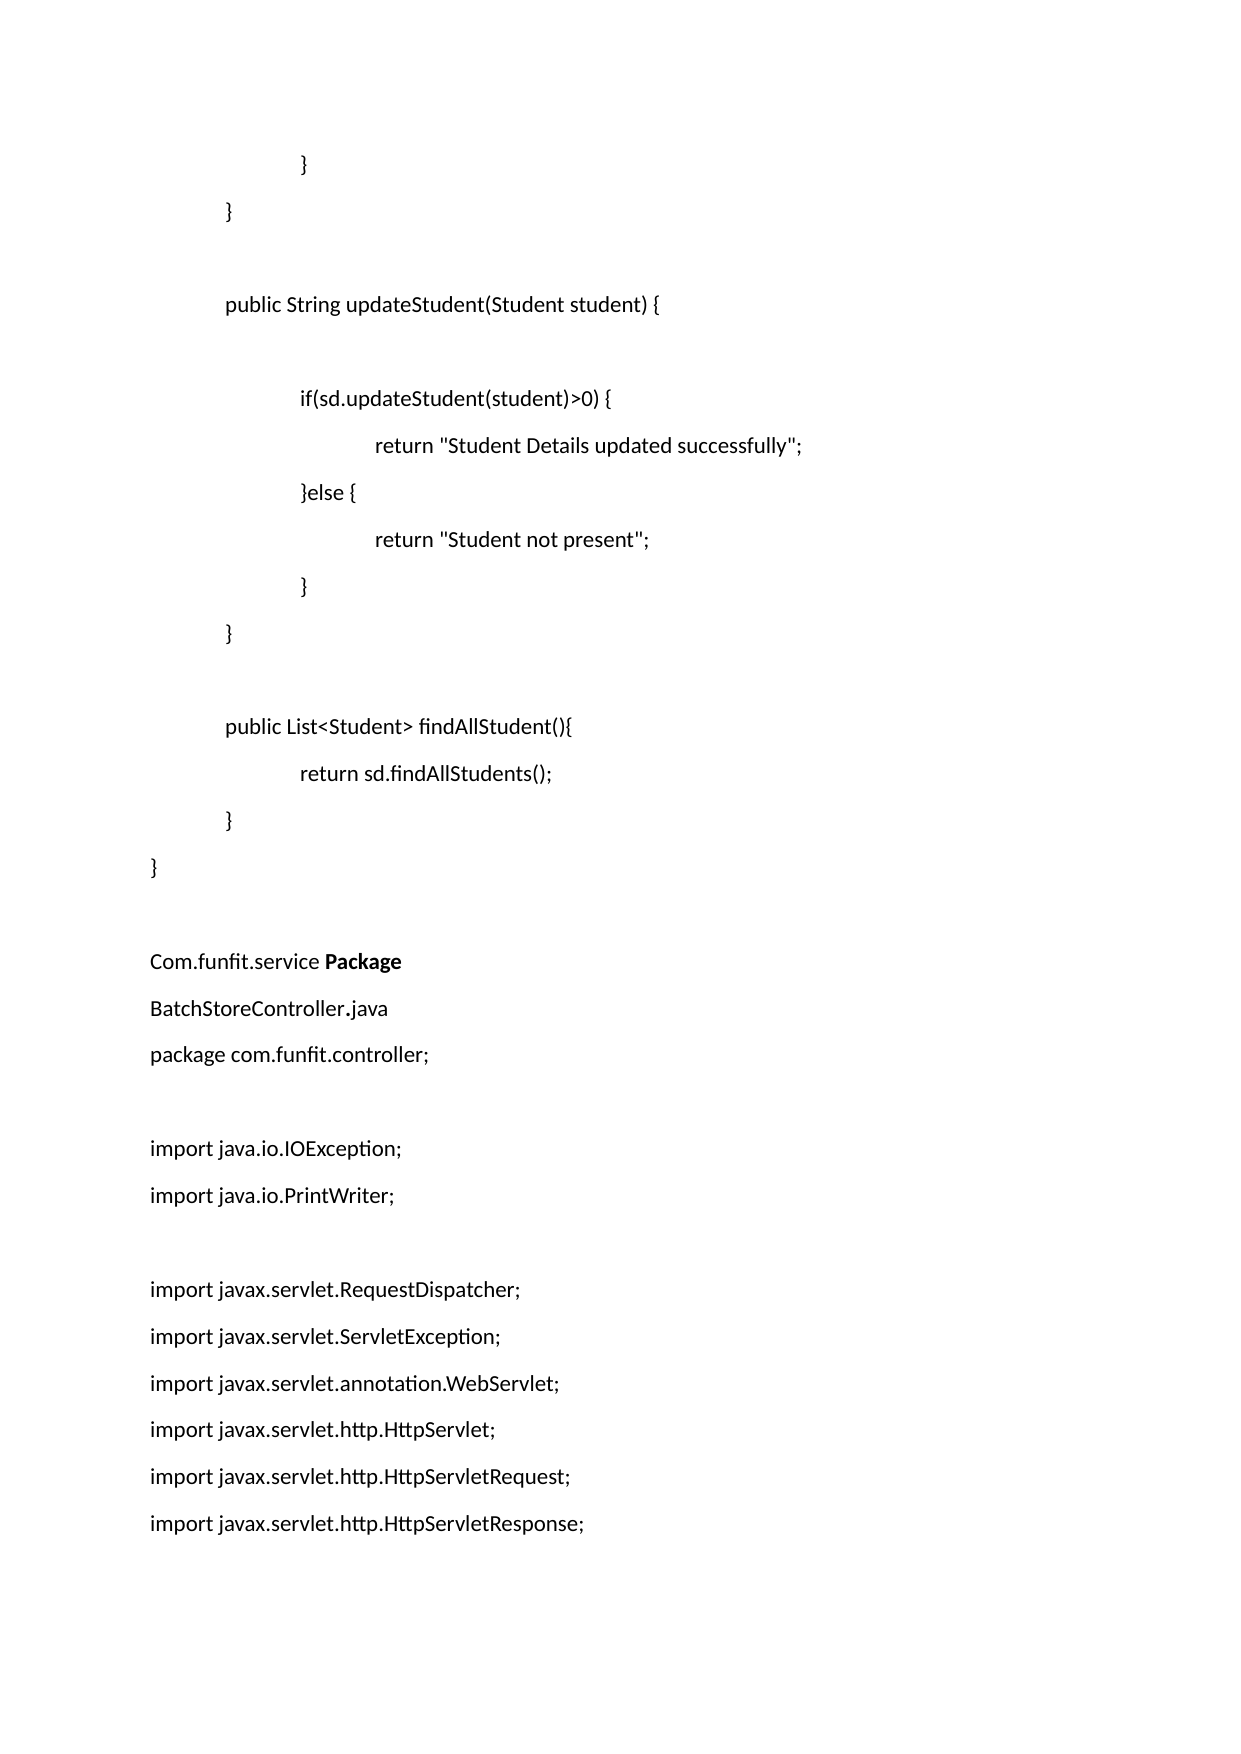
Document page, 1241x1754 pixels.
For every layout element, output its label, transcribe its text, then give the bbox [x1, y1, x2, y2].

text } [150, 619, 1090, 647]
text import java.io.IOException; [150, 1134, 1090, 1162]
text public List<Student> findAllStudent(){ [150, 712, 1090, 741]
text import javax.servlet.http.HttpServletRequest; [150, 1462, 1090, 1491]
text }else { [150, 478, 1090, 506]
text if(sd.updateStudent(student)>0) { [150, 384, 1090, 412]
text package com.funfit.controller; [150, 1041, 1090, 1069]
text import java.io.PrintWriter; [150, 1181, 1090, 1209]
text } [150, 197, 1090, 225]
text import javax.servlet.http.HttpServletResponse; [150, 1509, 1090, 1537]
text BatchStoreController.java [150, 994, 1090, 1022]
text import javax.servlet.ServletException; [150, 1322, 1090, 1350]
text import javax.servlet.http.HttpServlet; [150, 1416, 1090, 1444]
text } [150, 572, 1090, 600]
text import javax.servlet.RequestDispatcher; [150, 1275, 1090, 1303]
text public String updateStudent(Student student) { [150, 291, 1090, 319]
text return sd.findAllStudents(); [150, 759, 1090, 787]
text return "Student Details updated successfully"; [150, 431, 1090, 459]
text import javax.servlet.annotation.WebServlet; [150, 1369, 1090, 1397]
text } [150, 853, 1090, 881]
text } [150, 806, 1090, 834]
text return "Student not present"; [150, 525, 1090, 553]
text Com.funfit.service Package [150, 947, 1090, 975]
text } [150, 150, 1090, 178]
